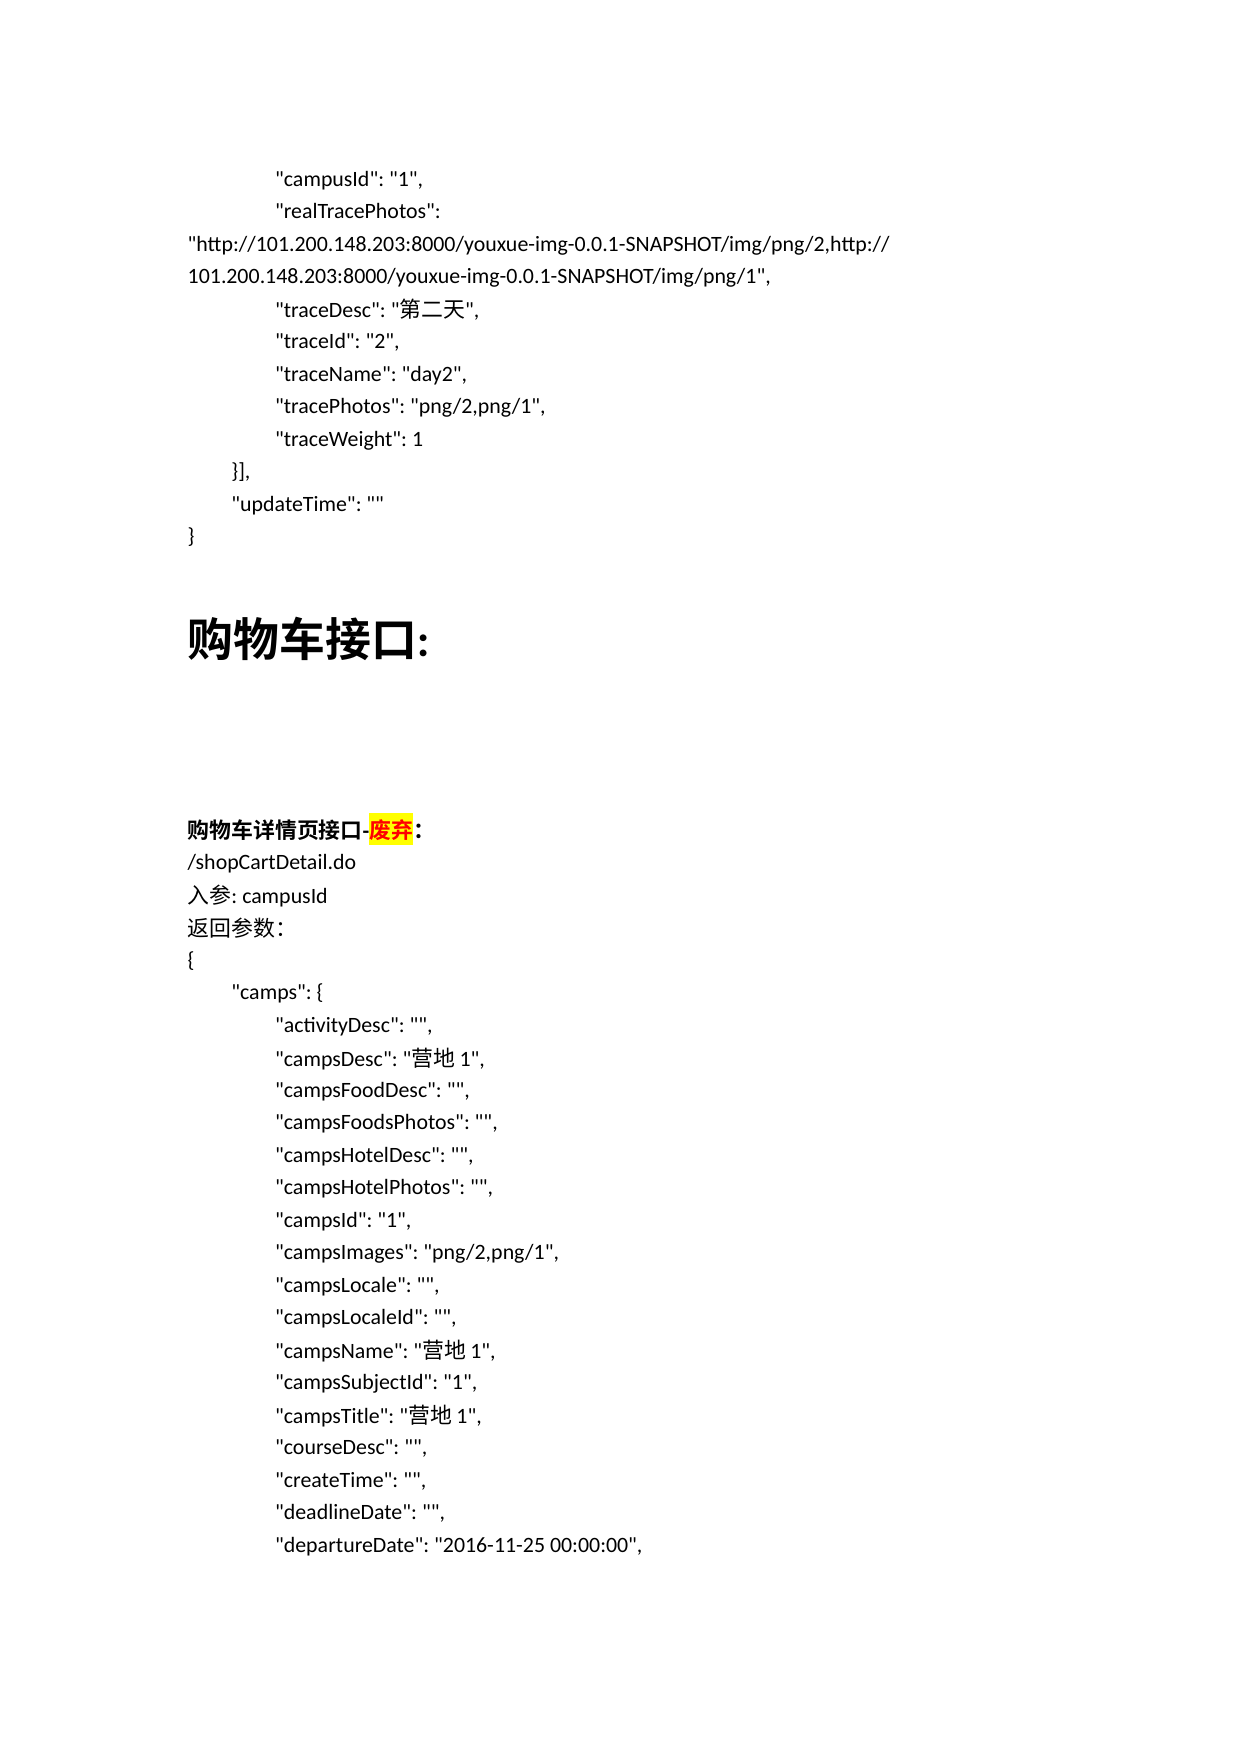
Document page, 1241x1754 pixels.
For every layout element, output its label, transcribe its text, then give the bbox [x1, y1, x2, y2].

text 返回参数： [187, 910, 1053, 943]
text "updateTime": "" [187, 487, 1053, 519]
text 购物车详情页接口-废弃： [413, 813, 1053, 845]
text "campsLocale": "", [187, 1268, 1053, 1300]
text "deadlineDate": "", [187, 1495, 1053, 1528]
text "courseDesc": "", [187, 1430, 1053, 1463]
text "activityDesc": "", [187, 1008, 1053, 1040]
text "campsLocaleId": "", [187, 1300, 1053, 1333]
text "campusId": "1", [187, 162, 1053, 194]
text } [187, 519, 1053, 552]
text "traceWeight": 1 [187, 422, 1053, 454]
text "traceDesc": "第二天", [187, 292, 1053, 324]
text "campsTitle": "营地1", [187, 1398, 1053, 1430]
text "campsId": "1", [187, 1203, 1053, 1235]
text "campsFoodsPhotos": "", [187, 1105, 1053, 1138]
text /shopCartDetail.do [187, 845, 1053, 878]
text "tracePhotos": "png/2,png/1", [187, 389, 1053, 422]
text "traceId": "2", [187, 324, 1053, 357]
text 购物车详情页接口-废弃： [187, 813, 369, 845]
text "campsHotelPhotos": "", [187, 1170, 1053, 1203]
text "camps": { [187, 975, 1053, 1008]
text "departureDate": "2016-11-25 00:00:00", [187, 1528, 1053, 1560]
text "campsImages": "png/2,png/1", [187, 1235, 1053, 1268]
text "campsName": "营地1", [187, 1333, 1053, 1365]
text "createTime": "", [187, 1463, 1053, 1495]
text "campsFoodDesc": "", [187, 1073, 1053, 1105]
subtitle 购物车接口: [187, 587, 1053, 685]
text 入参: campusId [187, 878, 1053, 910]
text }], [187, 454, 1053, 487]
text "campsHotelDesc": "", [187, 1138, 1053, 1170]
text "traceName": "day2", [187, 357, 1053, 389]
text "campsSubjectId": "1", [187, 1365, 1053, 1398]
text "campsDesc": "营地1", [187, 1040, 1053, 1073]
text { [187, 943, 1053, 975]
